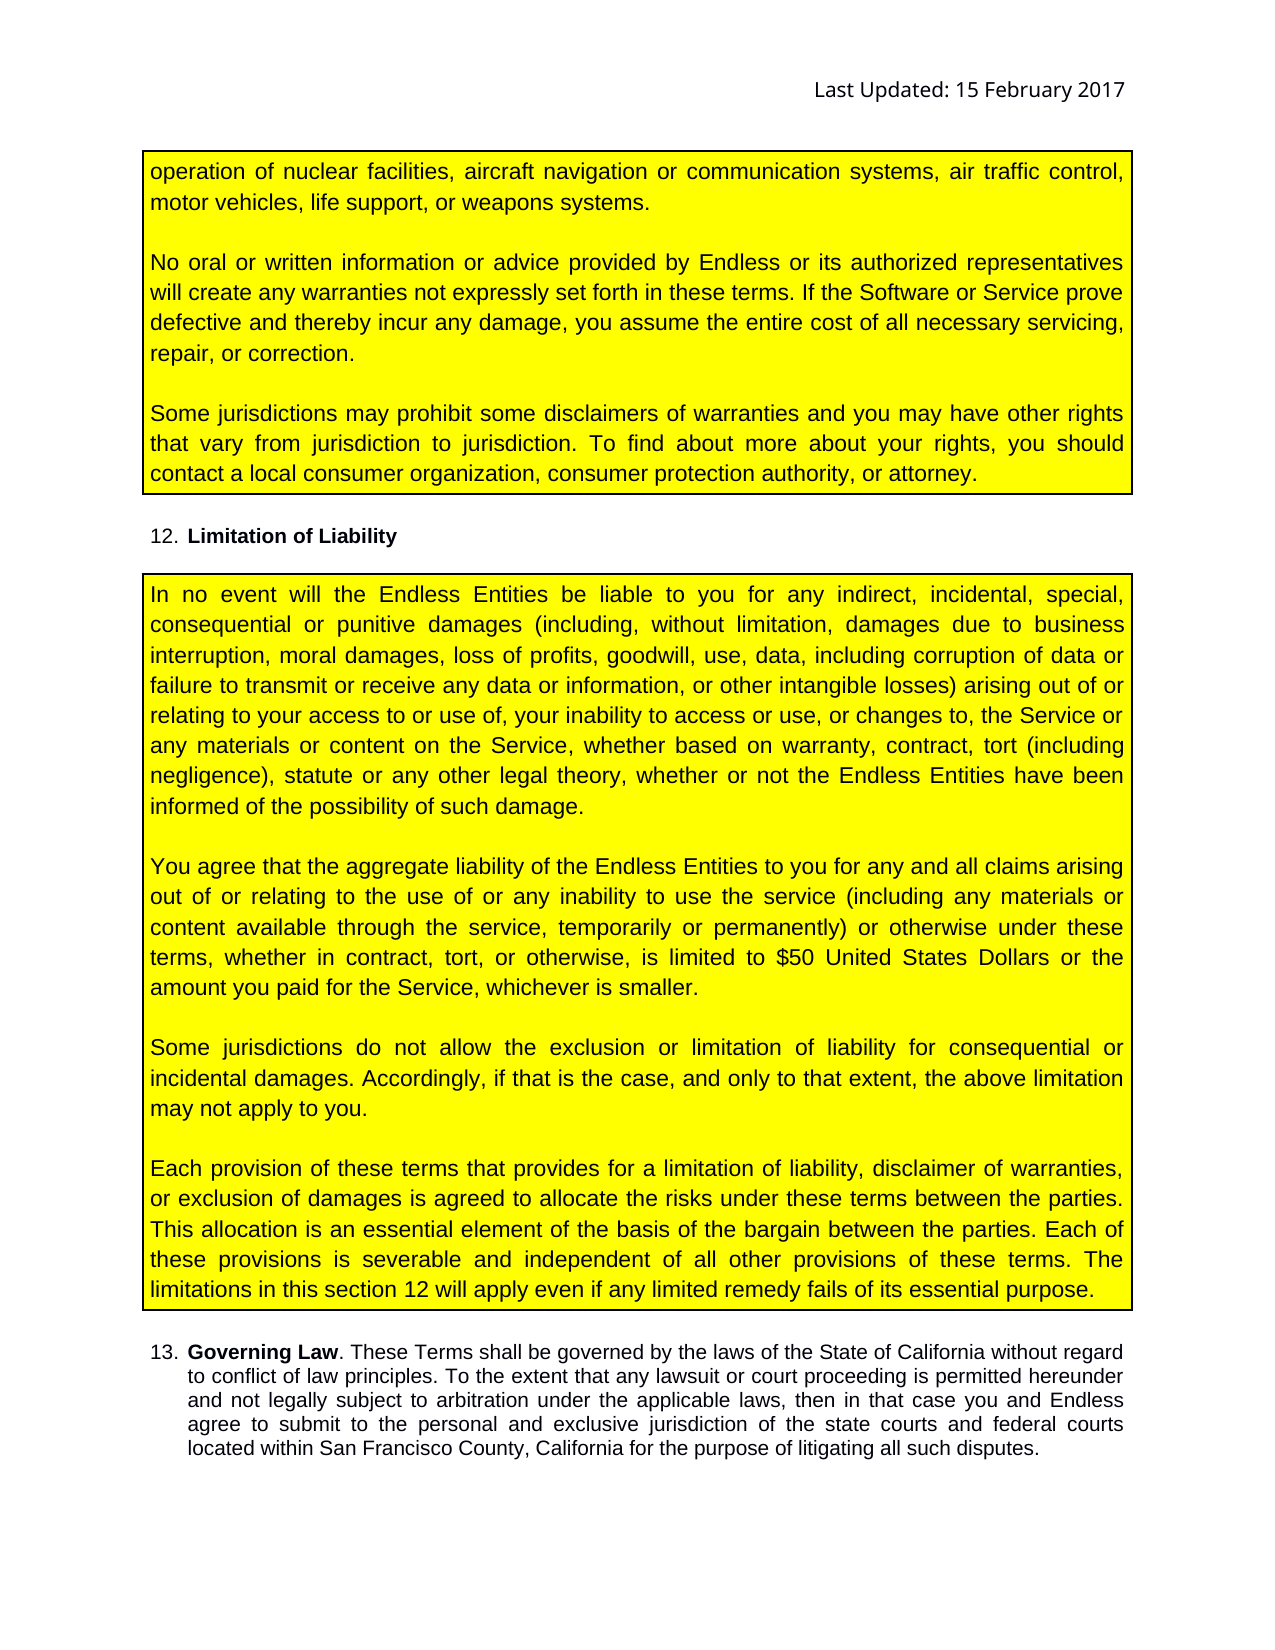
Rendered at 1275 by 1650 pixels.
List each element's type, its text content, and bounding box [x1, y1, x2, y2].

text Some jurisdictions may prohibit some disclaimers of warranties and you may have other rights that vary from jurisdiction to jurisdiction. To find about more about your rights, you should contact a local consumer organization, consumer protection authority, or attorney. [144, 392, 1131, 493]
text No oral or written information or advice provided by Endless or its authorized representatives will create any warranties not expressly set forth in these terms. If the Software or Service prove defective and thereby incur any damage, you assume the entire cost of all necessary servicing, repair, or correction. [144, 241, 1131, 361]
list Limitation of Liability [150, 524, 1125, 548]
text You agree that the aggregate liability of the Endless Entities to you for any and all claims arising out of or relating to the use of or any inability to use the service (including any materials or content available through the service, temporarily or permanently) or otherwise under these terms, whether in contract, tort, or otherwise, is limited to $50 United States Dollars or the amount you paid for the Service, whichever is smaller. [144, 845, 1131, 996]
text In no event will the Endless Entities be liable to you for any indirect, incidental, special, consequential or punitive damages (including, without limitation, damages due to business interruption, moral damages, loss of profits, goodwill, use, data, including corruption of data or failure to transmit or receive any data or information, or other intangible losses) arising out of or relating to your access to or use of, your inability to access or use, or changes to, the Service or any materials or content on the Service, whether based on warranty, contract, tort (including negligence), statute or any other legal theory, whether or not the Endless Entities have been informed of the possibility of such damage. [144, 575, 1131, 814]
text Each provision of these terms that provides for a limitation of liability, disclaimer of warranties, or exclusion of damages is agreed to allocate the risks under these terms between the parties. This allocation is an essential element of the basis of the bargain between the parties. Each of these provisions is severable and independent of all other provisions of these terms. The limitations in this section 12 will apply even if any limited remedy fails of its essential purpose. [144, 1147, 1131, 1309]
list Governing Law. These Terms shall be governed by the laws of the State of California without regard to conflict of law principles. To the extent that any lawsuit or court proceeding is permitted hereunder and not legally subject to arbitration under the applicable laws, then in that case you and Endless agree to submit to the personal and exclusive jurisdiction of the state courts and federal courts located within San Francisco County, California for the purpose of litigating all such disputes. [150, 1339, 1125, 1459]
text Some jurisdictions do not allow the exclusion or limitation of liability for consequential or incidental damages. Accordingly, if that is the case, and only to that extent, the above limitation may not apply to you. [144, 1026, 1131, 1117]
